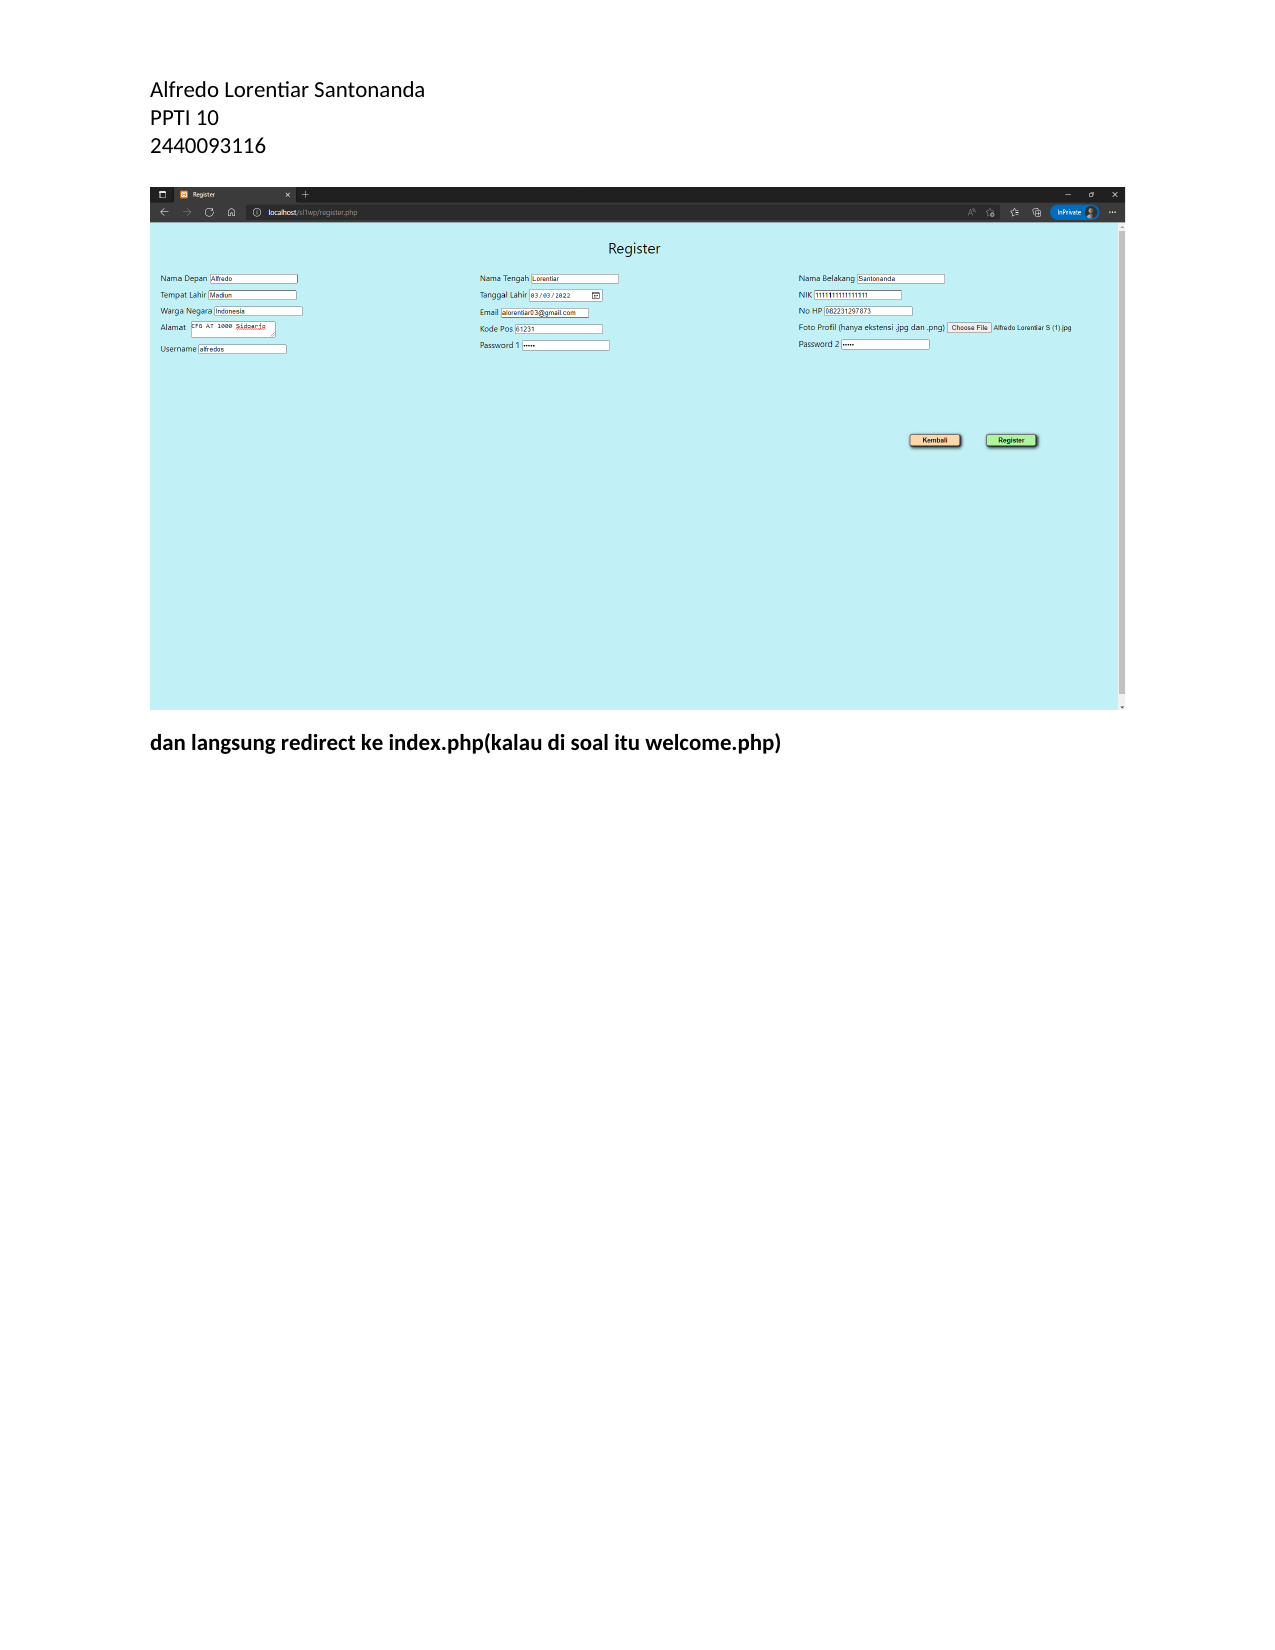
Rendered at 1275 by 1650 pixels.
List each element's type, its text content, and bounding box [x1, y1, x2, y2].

text dan langsung redirect ke index.php(kalau di soal itu welcome.php) [150, 728, 1125, 756]
picture [150, 187, 1125, 710]
